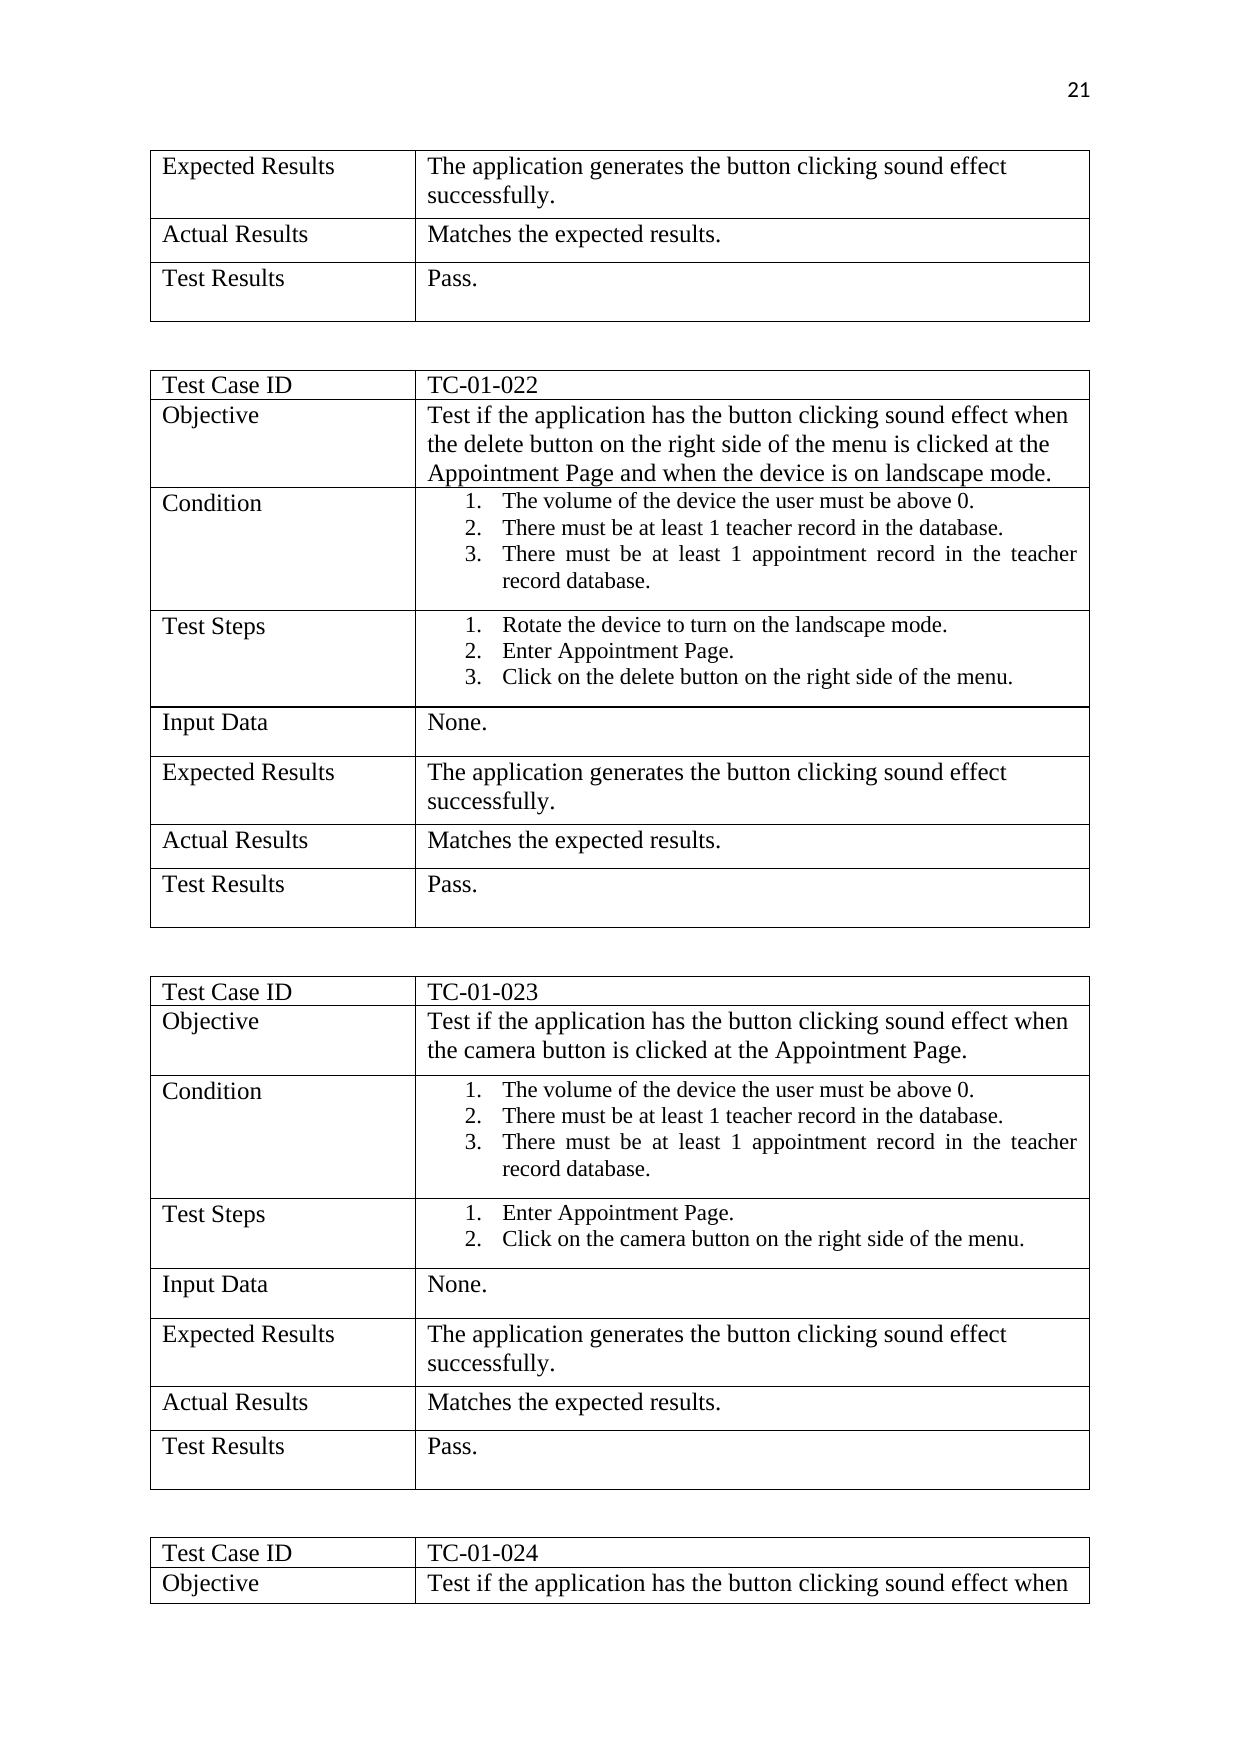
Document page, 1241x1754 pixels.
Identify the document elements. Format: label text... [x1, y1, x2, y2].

table_cell Pass. [416, 869, 1089, 927]
table_cell The application generates the button clicking sound effect successfully. [416, 151, 1089, 218]
table_cell Matches the expected results. [416, 219, 1089, 262]
table_cell Condition [151, 488, 415, 610]
table_cell Condition [151, 1076, 415, 1198]
table_header TC-01-023 [416, 977, 1089, 1005]
table_cell Actual Results [151, 1387, 415, 1430]
table_cell The application generates the button clicking sound effect successfully. [416, 757, 1089, 824]
table_header Test Case ID [151, 977, 415, 1005]
table_cell Rotate the device to turn on the landscape mode. Enter Appointment Page. Click on the delete button on the right side of the menu. [416, 611, 1089, 706]
table_cell Pass. [416, 263, 1089, 321]
table_cell Input Data [151, 708, 415, 756]
table_header Test Case ID [151, 1538, 415, 1567]
table_cell Expected Results [151, 151, 415, 218]
table_cell Expected Results [151, 1319, 415, 1386]
table_cell Enter Appointment Page. Click on the camera button on the right side of the menu. [416, 1199, 1089, 1268]
table_cell Test Steps [151, 611, 415, 706]
table_cell Input Data [151, 1269, 415, 1318]
table_cell Matches the expected results. [416, 825, 1089, 868]
table_cell Objective [151, 1568, 415, 1603]
table_header TC-01-022 [416, 371, 1089, 399]
table_cell Test if the application has the button clicking sound effect when the camera button is clicked at the Appointment Page. [416, 1006, 1089, 1075]
table_cell The application generates the button clicking sound effect successfully. [416, 1319, 1089, 1386]
table_cell Test Results [151, 869, 415, 927]
table_cell Objective [151, 1006, 415, 1075]
table_cell Test if the application has the button clicking sound effect when the delete button on the right side of the menu is clicked at the Appointment Page and when the device is on landscape mode. [416, 400, 1089, 487]
table_cell Actual Results [151, 219, 415, 262]
table_cell Pass. [416, 1431, 1089, 1488]
table_cell None. [416, 708, 1089, 756]
table_cell Test Results [151, 263, 415, 321]
table_cell Objective [151, 400, 415, 487]
table_cell Expected Results [151, 757, 415, 824]
table_cell None. [416, 1269, 1089, 1318]
table_cell Actual Results [151, 825, 415, 868]
table_cell Test Results [151, 1431, 415, 1488]
table_cell Test Steps [151, 1199, 415, 1268]
table_header Test Case ID [151, 371, 415, 399]
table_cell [416, 1568, 1089, 1603]
table_header TC-01-024 [416, 1538, 1089, 1567]
table_cell Matches the expected results. [416, 1387, 1089, 1430]
